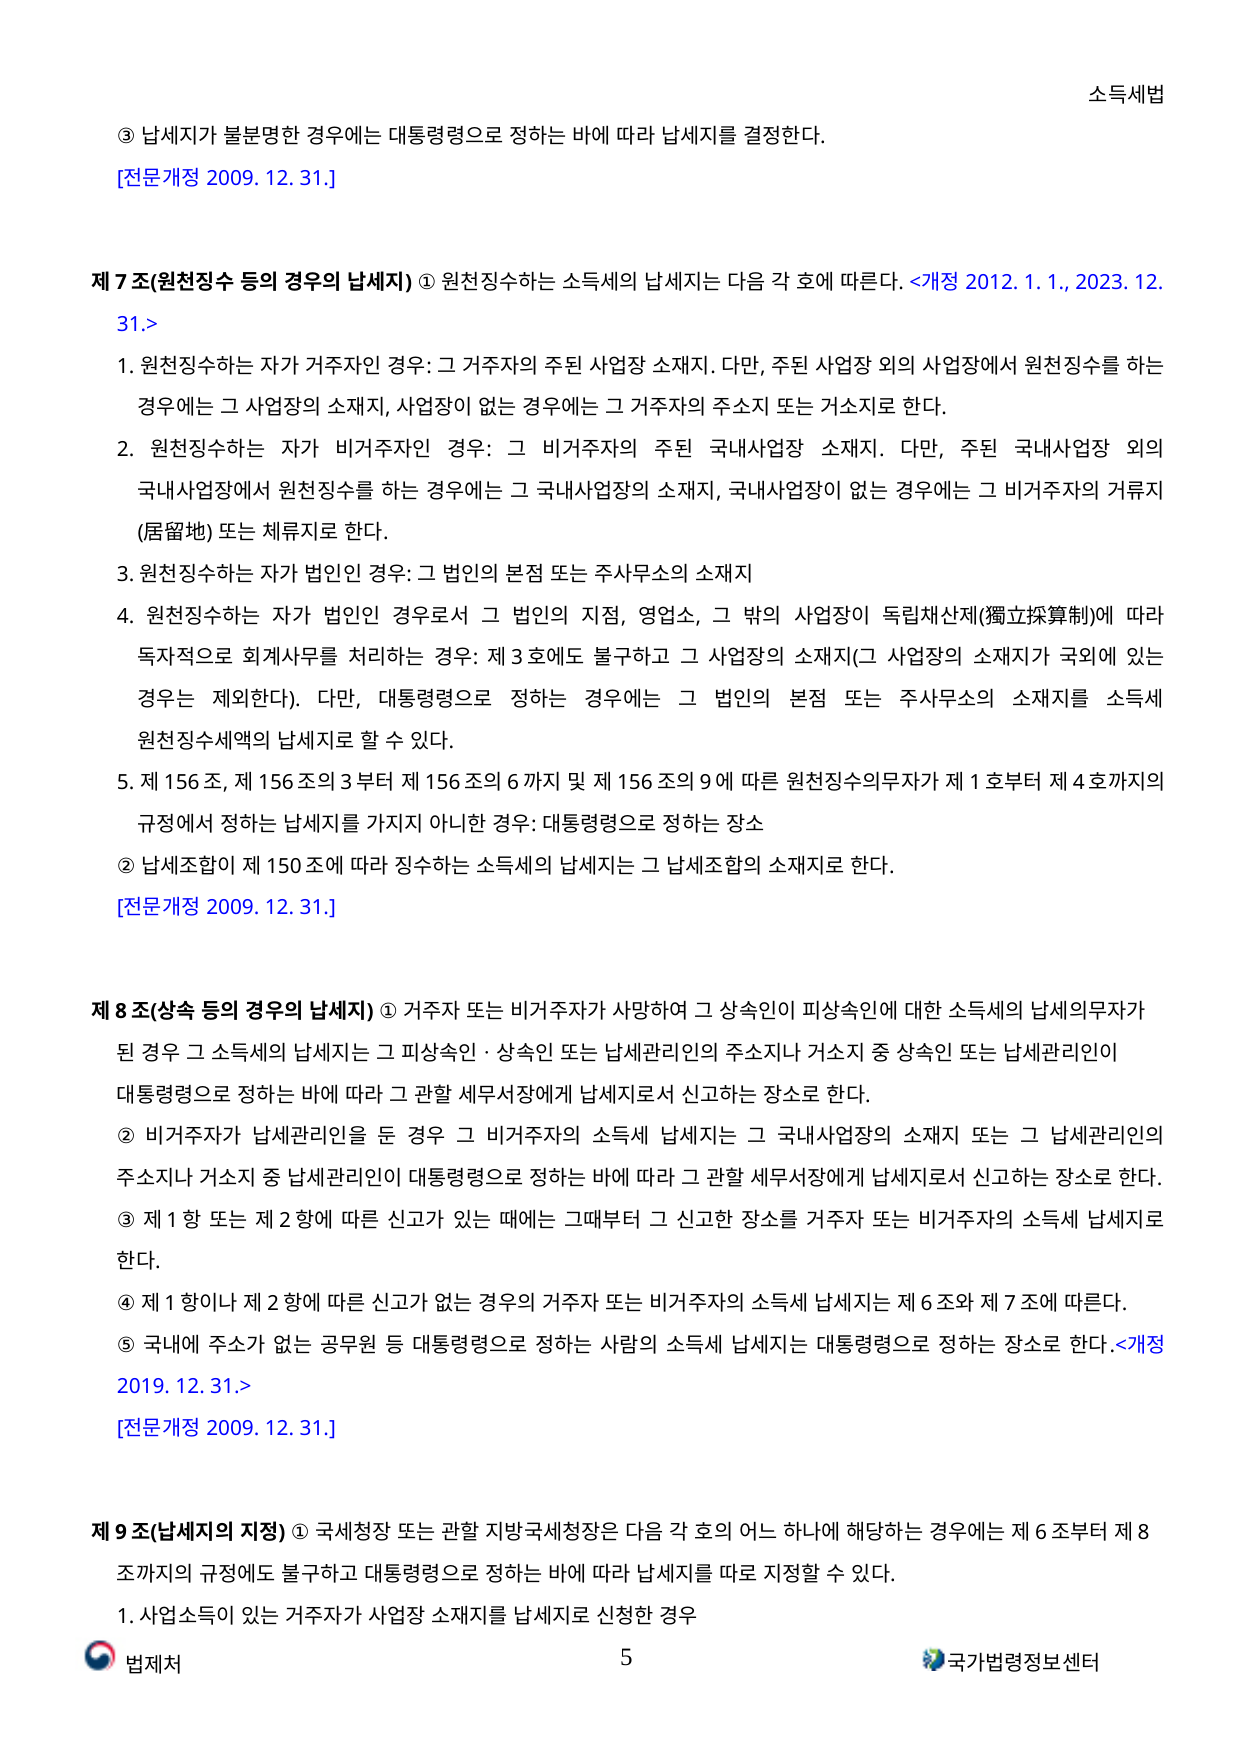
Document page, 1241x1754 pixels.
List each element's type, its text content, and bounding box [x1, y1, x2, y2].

text 4. 원천징수하는 자가 법인인 경우로서 그 법인의 지점, 영업소, 그 밖의 사업장이 독립채산제(獨立採算制)에 따라 독자적으로 회계사무를 처리하는 경우: 제3호에도 불구하고 그 사업장의 소재지(그 사업장의 소재지가 국외에 있는 경우는 제외한다). 다만, 대통령령으로 정하는 경우에는 그 법인의 본점 또는 주사무소의 소재지를 소득세 원천징수세액의 납세지로 할 수 있다. [117, 587, 1165, 754]
text ② 납세조합이 제150조에 따라 징수하는 소득세의 납세지는 그 납세조합의 소재지로 한다. [117, 837, 1165, 879]
picture [75, 1637, 126, 1673]
text 제8조(상속 등의 경우의 납세지) ① 거주자 또는 비거주자가 사망하여 그 상속인이 피상속인에 대한 소득세의 납세의무자가 된 경우 그 소득세의 납세지는 그 피상속인ㆍ상속인 또는 납세관리인의 주소지나 거소지 중 상속인 또는 납세관리인이 대통령령으로 정하는 바에 따라 그 관할 세무서장에게 납세지로서 신고하는 장소로 한다. [92, 983, 1165, 1108]
text 1. 사업소득이 있는 거주자가 사업장 소재지를 납세지로 신청한 경우 [117, 1587, 1165, 1629]
text [전문개정 2009. 12. 31.] [117, 150, 1165, 192]
text 제9조(납세지의 지정) ① 국세청장 또는 관할 지방국세청장은 다음 각 호의 어느 하나에 해당하는 경우에는 제6조부터 제8조까지의 규정에도 불구하고 대통령령으로 정하는 바에 따라 납세지를 따로 지정할 수 있다. [92, 1504, 1165, 1587]
text 5. 제156조, 제156조의3부터 제156조의6까지 및 제156조의9에 따른 원천징수의무자가 제1호부터 제4호까지의 규정에서 정하는 납세지를 가지지 아니한 경우: 대통령령으로 정하는 장소 [117, 754, 1165, 837]
text 2. 원천징수하는 자가 비거주자인 경우: 그 비거주자의 주된 국내사업장 소재지. 다만, 주된 국내사업장 외의 국내사업장에서 원천징수를 하는 경우에는 그 국내사업장의 소재지, 국내사업장이 없는 경우에는 그 비거주자의 거류지(居留地) 또는 체류지로 한다. [117, 421, 1165, 546]
text ③ 제1항 또는 제2항에 따른 신고가 있는 때에는 그때부터 그 신고한 장소를 거주자 또는 비거주자의 소득세 납세지로 한다. [117, 1192, 1165, 1275]
text ② 비거주자가 납세관리인을 둔 경우 그 비거주자의 소득세 납세지는 그 국내사업장의 소재지 또는 그 납세관리인의 주소지나 거소지 중 납세관리인이 대통령령으로 정하는 바에 따라 그 관할 세무서장에게 납세지로서 신고하는 장소로 한다. [117, 1108, 1165, 1192]
picture [892, 1637, 947, 1671]
text 3. 원천징수하는 자가 법인인 경우: 그 법인의 본점 또는 주사무소의 소재지 [117, 546, 1165, 587]
text 1. 원천징수하는 자가 거주자인 경우: 그 거주자의 주된 사업장 소재지. 다만, 주된 사업장 외의 사업장에서 원천징수를 하는 경우에는 그 사업장의 소재지, 사업장이 없는 경우에는 그 거주자의 주소지 또는 거소지로 한다. [117, 337, 1165, 421]
text ④ 제1항이나 제2항에 따른 신고가 없는 경우의 거주자 또는 비거주자의 소득세 납세지는 제6조와 제7조에 따른다. [117, 1275, 1165, 1317]
text ⑤ 국내에 주소가 없는 공무원 등 대통령령으로 정하는 사람의 소득세 납세지는 대통령령으로 정하는 장소로 한다.<개정 2019. 12. 31.> [117, 1317, 1165, 1400]
text 제7조(원천징수 등의 경우의 납세지) ① 원천징수하는 소득세의 납세지는 다음 각 호에 따른다. <개정 2012. 1. 1., 2023. 12. 31.> [92, 254, 1165, 337]
text [전문개정 2009. 12. 31.] [117, 879, 1165, 921]
text ③ 납세지가 불분명한 경우에는 대통령령으로 정하는 바에 따라 납세지를 결정한다. [117, 108, 1165, 150]
text [전문개정 2009. 12. 31.] [117, 1400, 1165, 1442]
